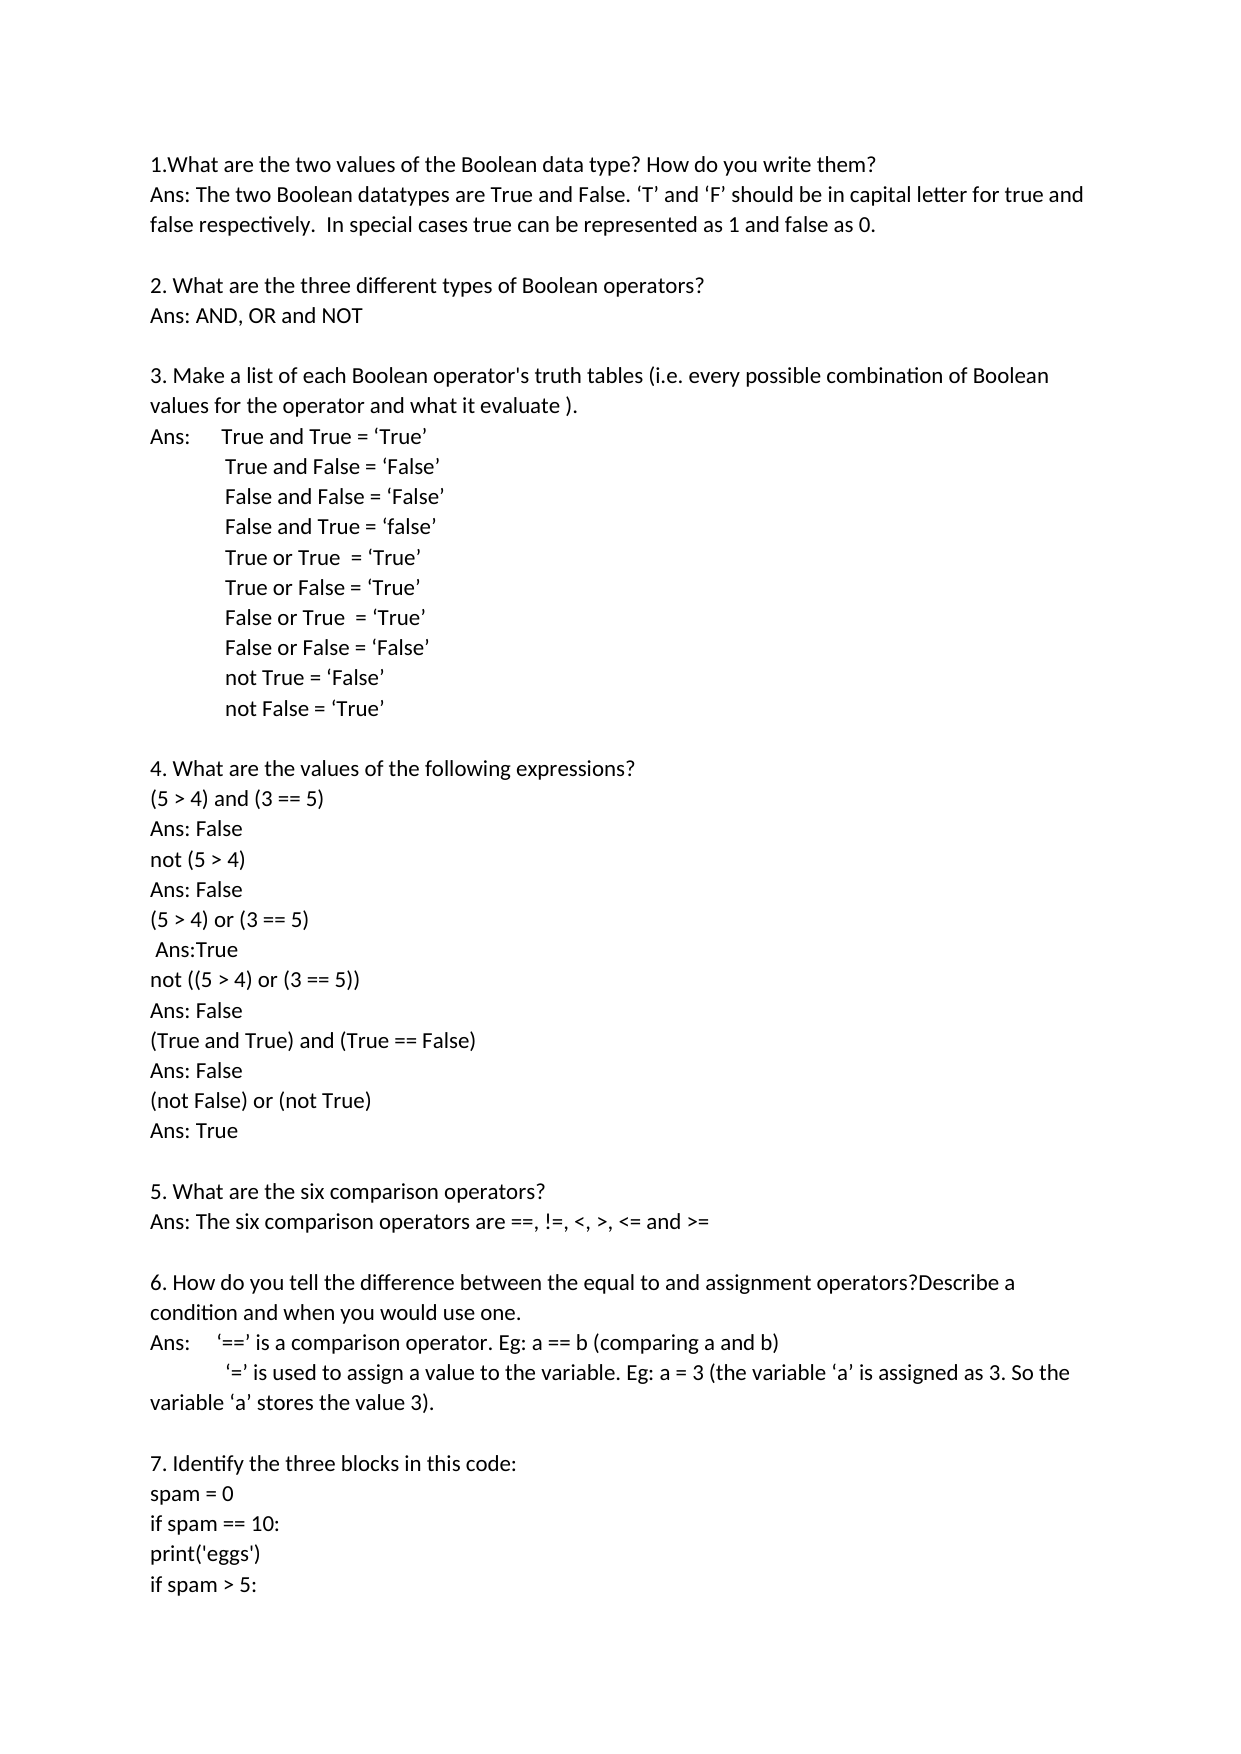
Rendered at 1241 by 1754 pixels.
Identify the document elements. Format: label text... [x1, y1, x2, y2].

text not (5 > 4) [150, 845, 1090, 873]
text 6. How do you tell the difference between the equal to and assignment operators?Describe a condition and when you would use one. [150, 1268, 1090, 1326]
text ‘=’ is used to assign a value to the variable. Eg: a = 3 (the variable ‘a’ is assigned as 3. So the variable ‘a’ stores the value 3). [150, 1358, 1090, 1417]
text print('eggs') [150, 1539, 1090, 1568]
text Ans: False [150, 996, 1090, 1024]
text True and False = ‘False’ [150, 452, 1090, 480]
text False and True = ‘false’ [150, 512, 1090, 541]
text spam = 0 [150, 1479, 1090, 1507]
text True or False = ‘True’ [150, 573, 1090, 601]
text 2. What are the three different types of Boolean operators? [150, 271, 1090, 299]
text False or True = ‘True’ [150, 603, 1090, 631]
text Ans: False [150, 1056, 1090, 1084]
text False or False = ‘False’ [150, 633, 1090, 661]
text if spam > 5: [150, 1570, 1090, 1598]
text (not False) or (not True) [150, 1086, 1090, 1114]
text Ans: ‘==’ is a comparison operator. Eg: a == b (comparing a and b) [150, 1328, 1090, 1356]
text Ans: AND, OR and NOT [150, 301, 1090, 329]
text Ans: False [150, 875, 1090, 903]
text (5 > 4) or (3 == 5) [150, 905, 1090, 933]
text 5. What are the six comparison operators? [150, 1177, 1090, 1205]
text Ans:True [150, 935, 1090, 963]
text Ans: False [150, 814, 1090, 843]
text Ans: True and True = ‘True’ [150, 422, 1090, 450]
text 1.What are the two values of the Boolean data type? How do you write them? [150, 150, 1090, 178]
text 7. Identify the three blocks in this code: [150, 1449, 1090, 1477]
text True or True = ‘True’ [150, 543, 1090, 571]
text False and False = ‘False’ [150, 482, 1090, 510]
text (True and True) and (True == False) [150, 1026, 1090, 1054]
text Ans: The six comparison operators are ==, !=, <, >, <= and >= [150, 1207, 1090, 1235]
text if spam == 10: [150, 1509, 1090, 1537]
text not ((5 > 4) or (3 == 5)) [150, 966, 1090, 994]
text Ans: True [150, 1117, 1090, 1145]
text Ans: The two Boolean datatypes are True and False. ‘T’ and ‘F’ should be in capital letter for true and false respectively. In special cases true can be represented as 1 and false as 0. [150, 180, 1090, 238]
text 3. Make a list of each Boolean operator's truth tables (i.e. every possible combination of Boolean values for the operator and what it evaluate ). [150, 361, 1090, 420]
text not False = ‘True’ [150, 694, 1090, 722]
text not True = ‘False’ [150, 663, 1090, 692]
text (5 > 4) and (3 == 5) [150, 784, 1090, 812]
text 4. What are the values of the following expressions? [150, 754, 1090, 782]
